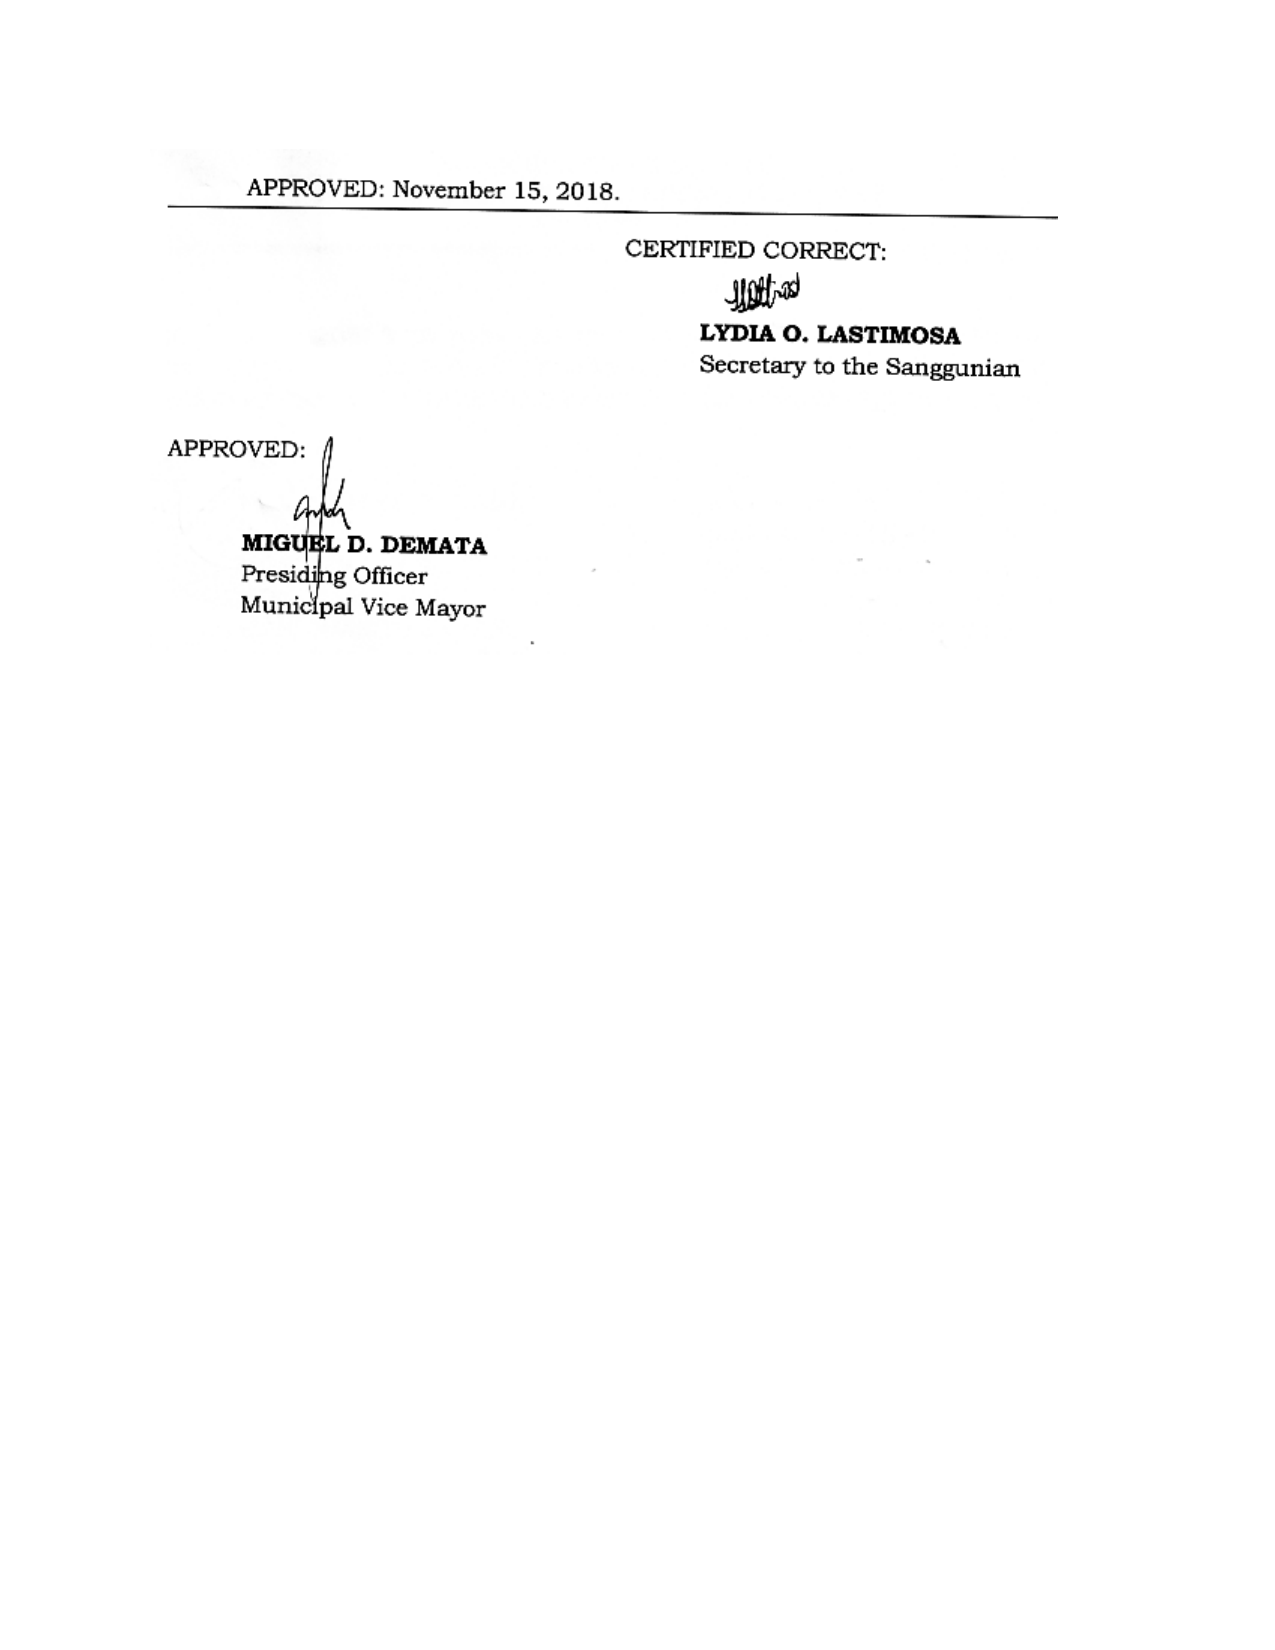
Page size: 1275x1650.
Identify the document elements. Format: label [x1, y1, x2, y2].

picture [150, 149, 1058, 655]
